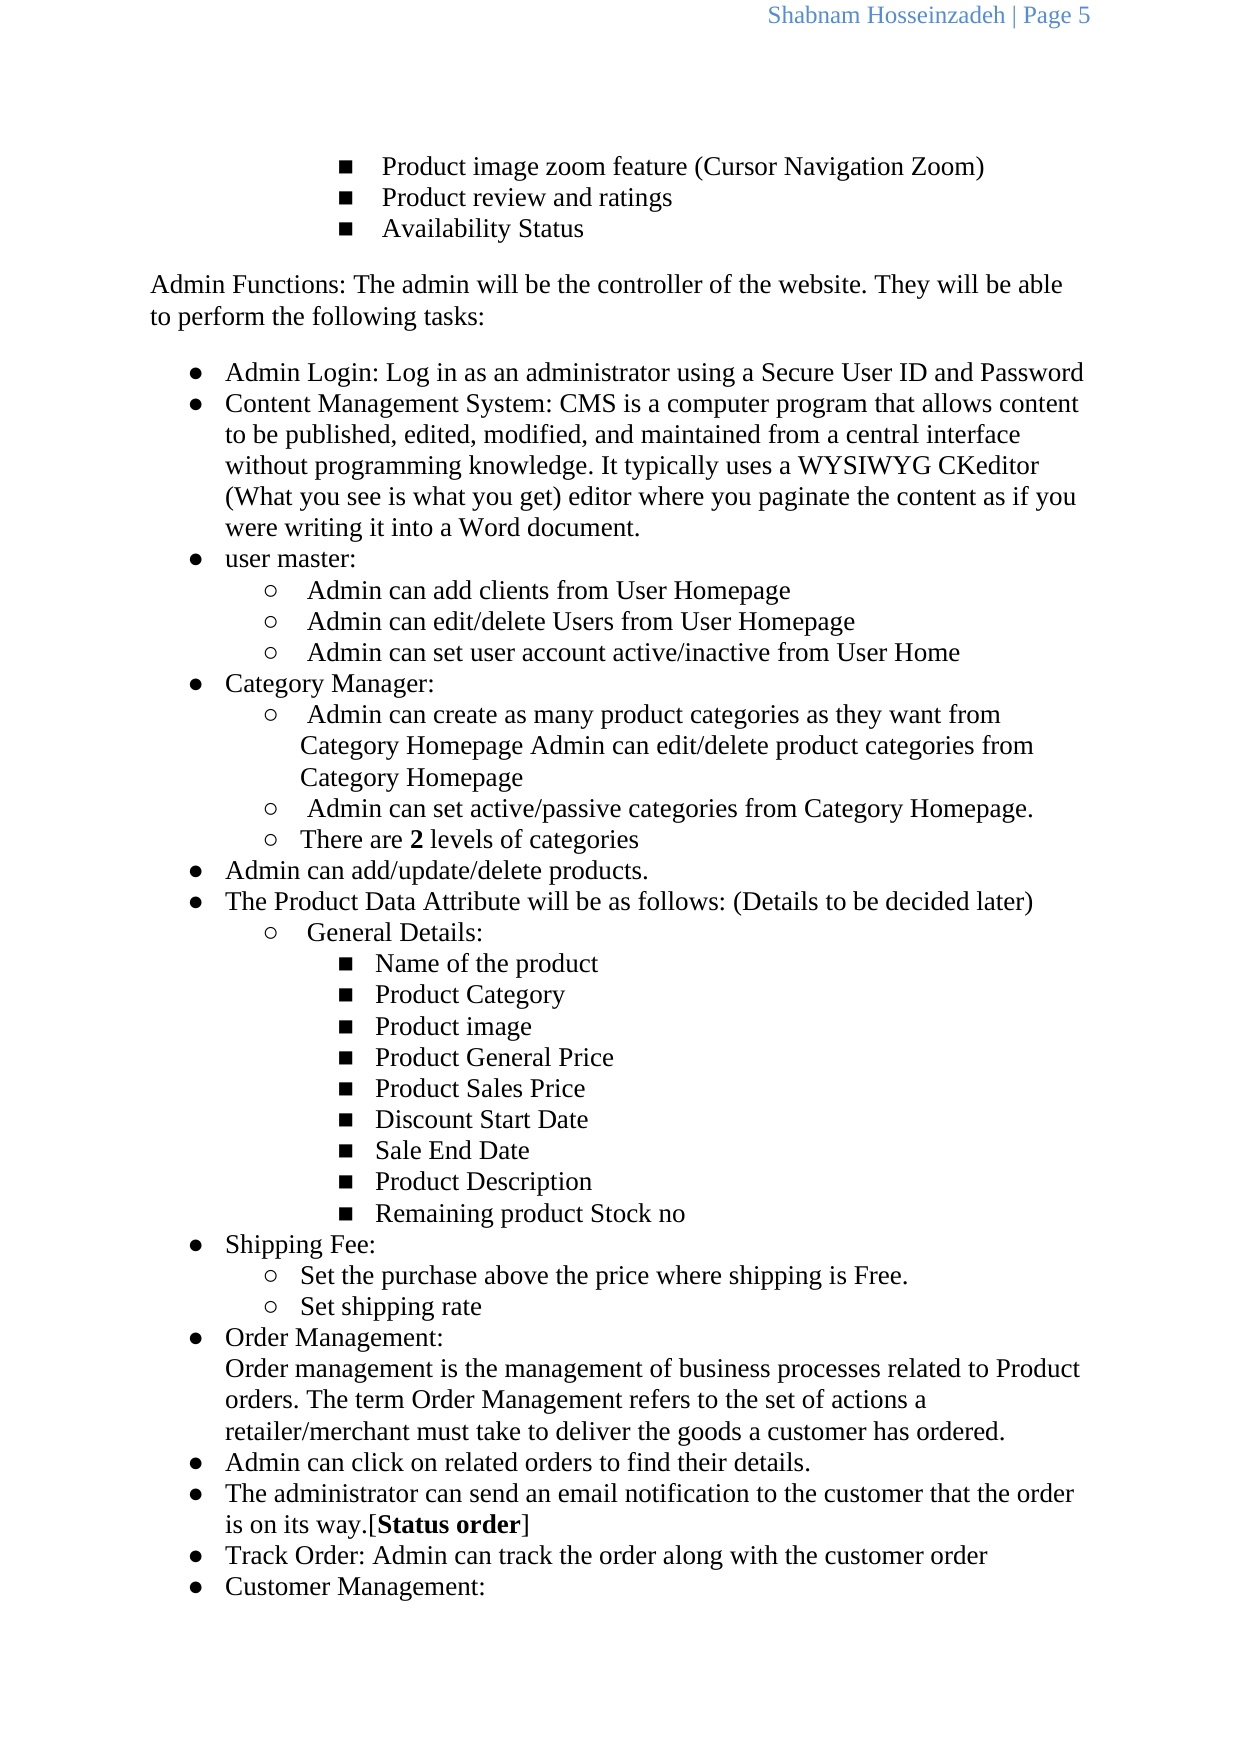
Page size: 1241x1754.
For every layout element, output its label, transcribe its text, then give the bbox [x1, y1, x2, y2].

list Product Category [337, 979, 1090, 1010]
list Name of the product [337, 947, 1090, 979]
list Customer Management: [187, 1570, 1090, 1602]
list Set the purchase above the price where shipping is Free. [262, 1259, 1090, 1290]
list Discount Start Date [337, 1103, 1090, 1134]
list Admin can set user account active/inactive from User Home [262, 636, 1090, 667]
list Admin can create as many product categories as they want from Category Homepage Admin can edit/delete product categories from Category Homepage [262, 698, 1090, 792]
list Product image zoom feature (Cursor Navigation Zoom) [337, 150, 1090, 181]
list Admin Login: Log in as an administrator using a Secure User ID and Password [187, 356, 1090, 387]
list General Details: [262, 916, 1090, 947]
list Product Sales Price [337, 1072, 1090, 1103]
list There are 2 levels of categories [262, 823, 1090, 854]
list Admin can add/update/delete products. [187, 854, 1090, 885]
list Order Management: Order management is the management of business processes related to Product orders. The term Order Management refers to the set of actions a retailer/merchant must take to deliver the goods a customer has ordered. [187, 1321, 1090, 1446]
list Track Order: Admin can track the order along with the customer order [187, 1539, 1090, 1570]
list user master: [187, 543, 1090, 574]
list Admin can set active/passive categories from Category Homepage. [262, 792, 1090, 823]
list Availability Status [337, 212, 1090, 243]
list Remaining product Stock no [337, 1197, 1090, 1228]
text Admin Functions: The admin will be the controller of the website. They will be able to perform the following tasks: [150, 268, 1090, 331]
list Category Manager: [187, 667, 1090, 698]
list Admin can add clients from User Homepage [262, 574, 1090, 605]
list Content Management System: CMS is a computer program that allows content to be published, edited, modified, and maintained from a central interface without programming knowledge. It typically uses a WYSIWYG CKeditor (What you see is what you get) editor where you paginate the content as if you were writing it into a Word document. [187, 387, 1090, 543]
list Product review and ratings [337, 181, 1090, 212]
list Shipping Fee: [187, 1228, 1090, 1259]
list Set shipping rate [262, 1290, 1090, 1321]
list Sale End Date [337, 1134, 1090, 1166]
list Admin can click on related orders to find their details. [187, 1446, 1090, 1477]
list Product General Price [337, 1041, 1090, 1072]
list Product image [337, 1010, 1090, 1041]
list The Product Data Attribute will be as follows: (Details to be decided later) [187, 885, 1090, 916]
list Admin can edit/delete Users from User Homepage [262, 605, 1090, 636]
list The administrator can send an email notification to the customer that the order is on its way.[Status order] [187, 1477, 1090, 1539]
list Product Description [337, 1166, 1090, 1197]
